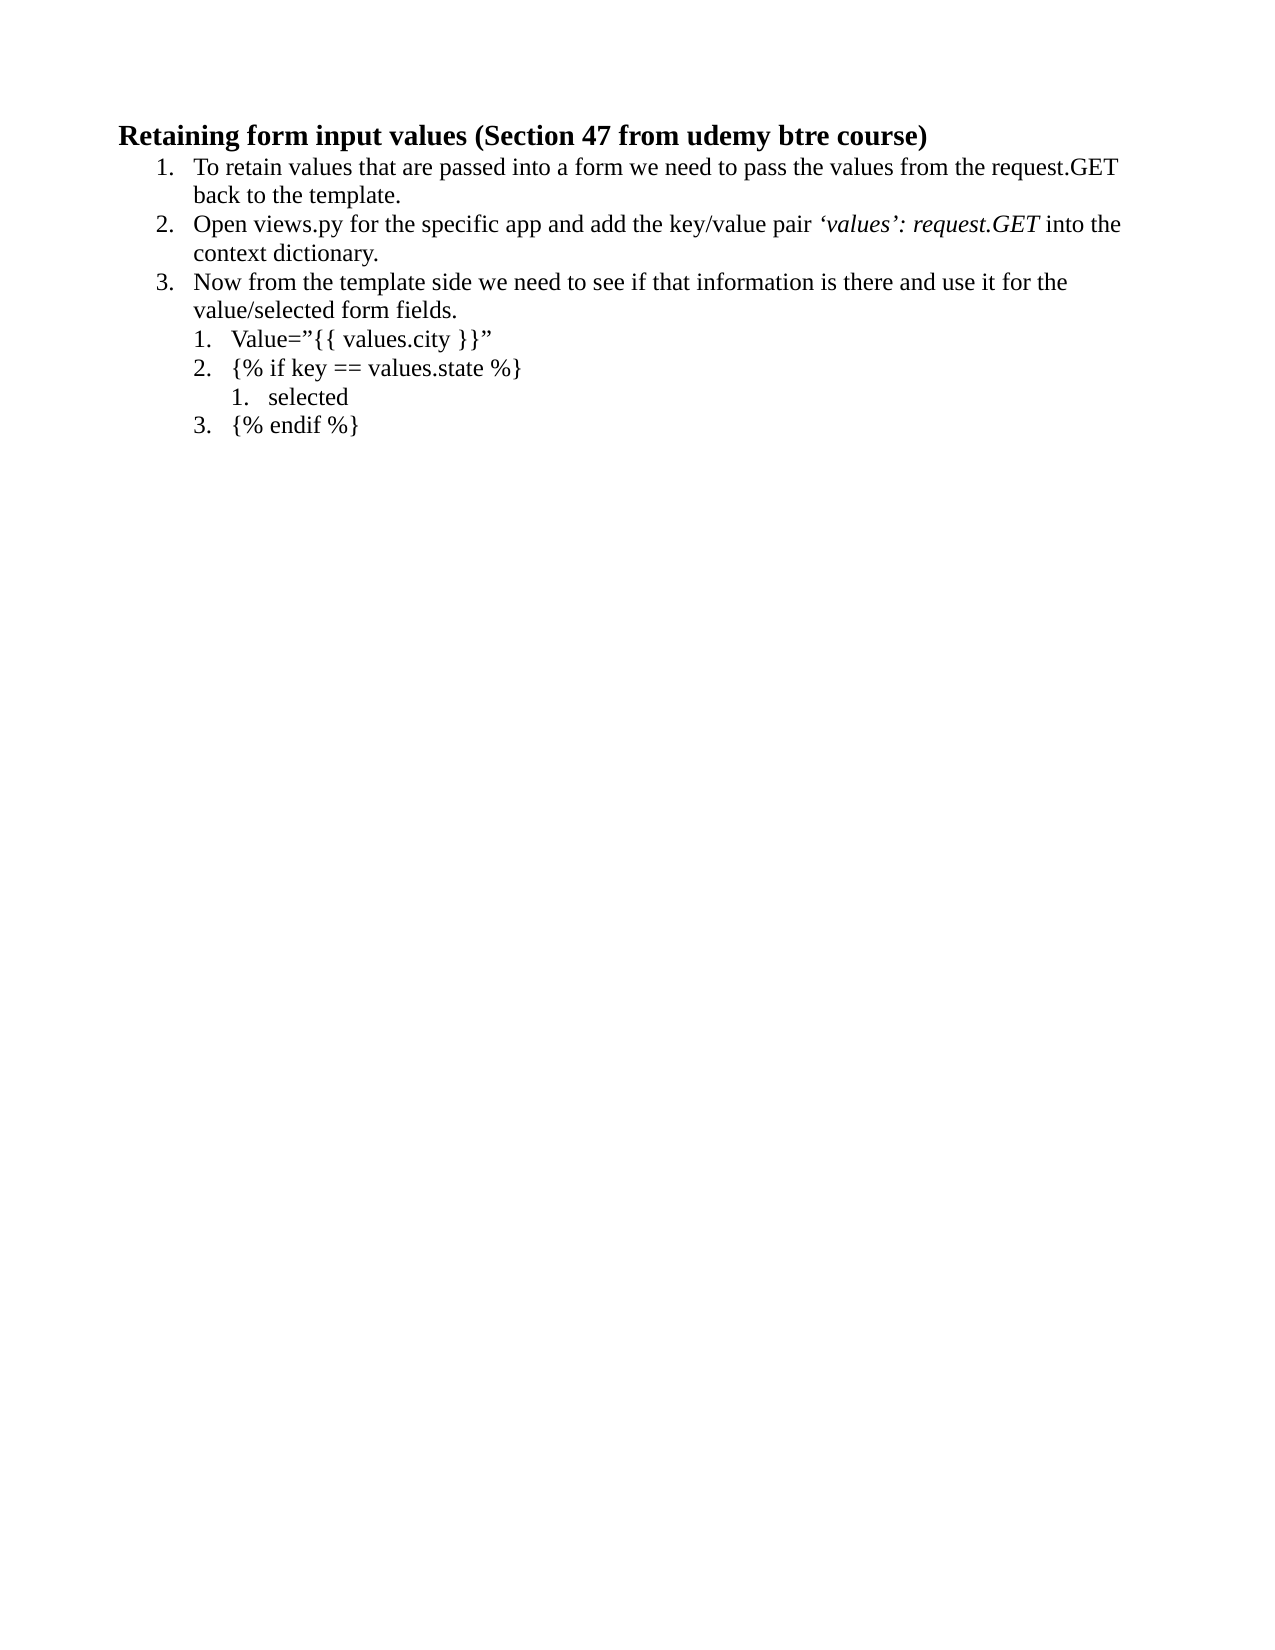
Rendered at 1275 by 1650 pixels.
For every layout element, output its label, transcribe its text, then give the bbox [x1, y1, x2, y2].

list To retain values that are passed into a form we need to pass the values from the request.GET back to the template. [156, 152, 1157, 209]
list Now from the template side we need to see if that information is there and use it for the value/selected form fields. [156, 267, 1157, 324]
list selected [231, 382, 1157, 410]
list Value=”{{ values.city }}” [193, 324, 1157, 353]
list Open views.py for the specific app and add the key/value pair ‘values’: request.GET into the context dictionary. [156, 209, 1157, 267]
list {% endif %} [193, 410, 1157, 439]
text Retaining form input values (Section 47 from udemy btre course) [118, 118, 1157, 152]
list {% if key == values.state %} [193, 353, 1157, 382]
